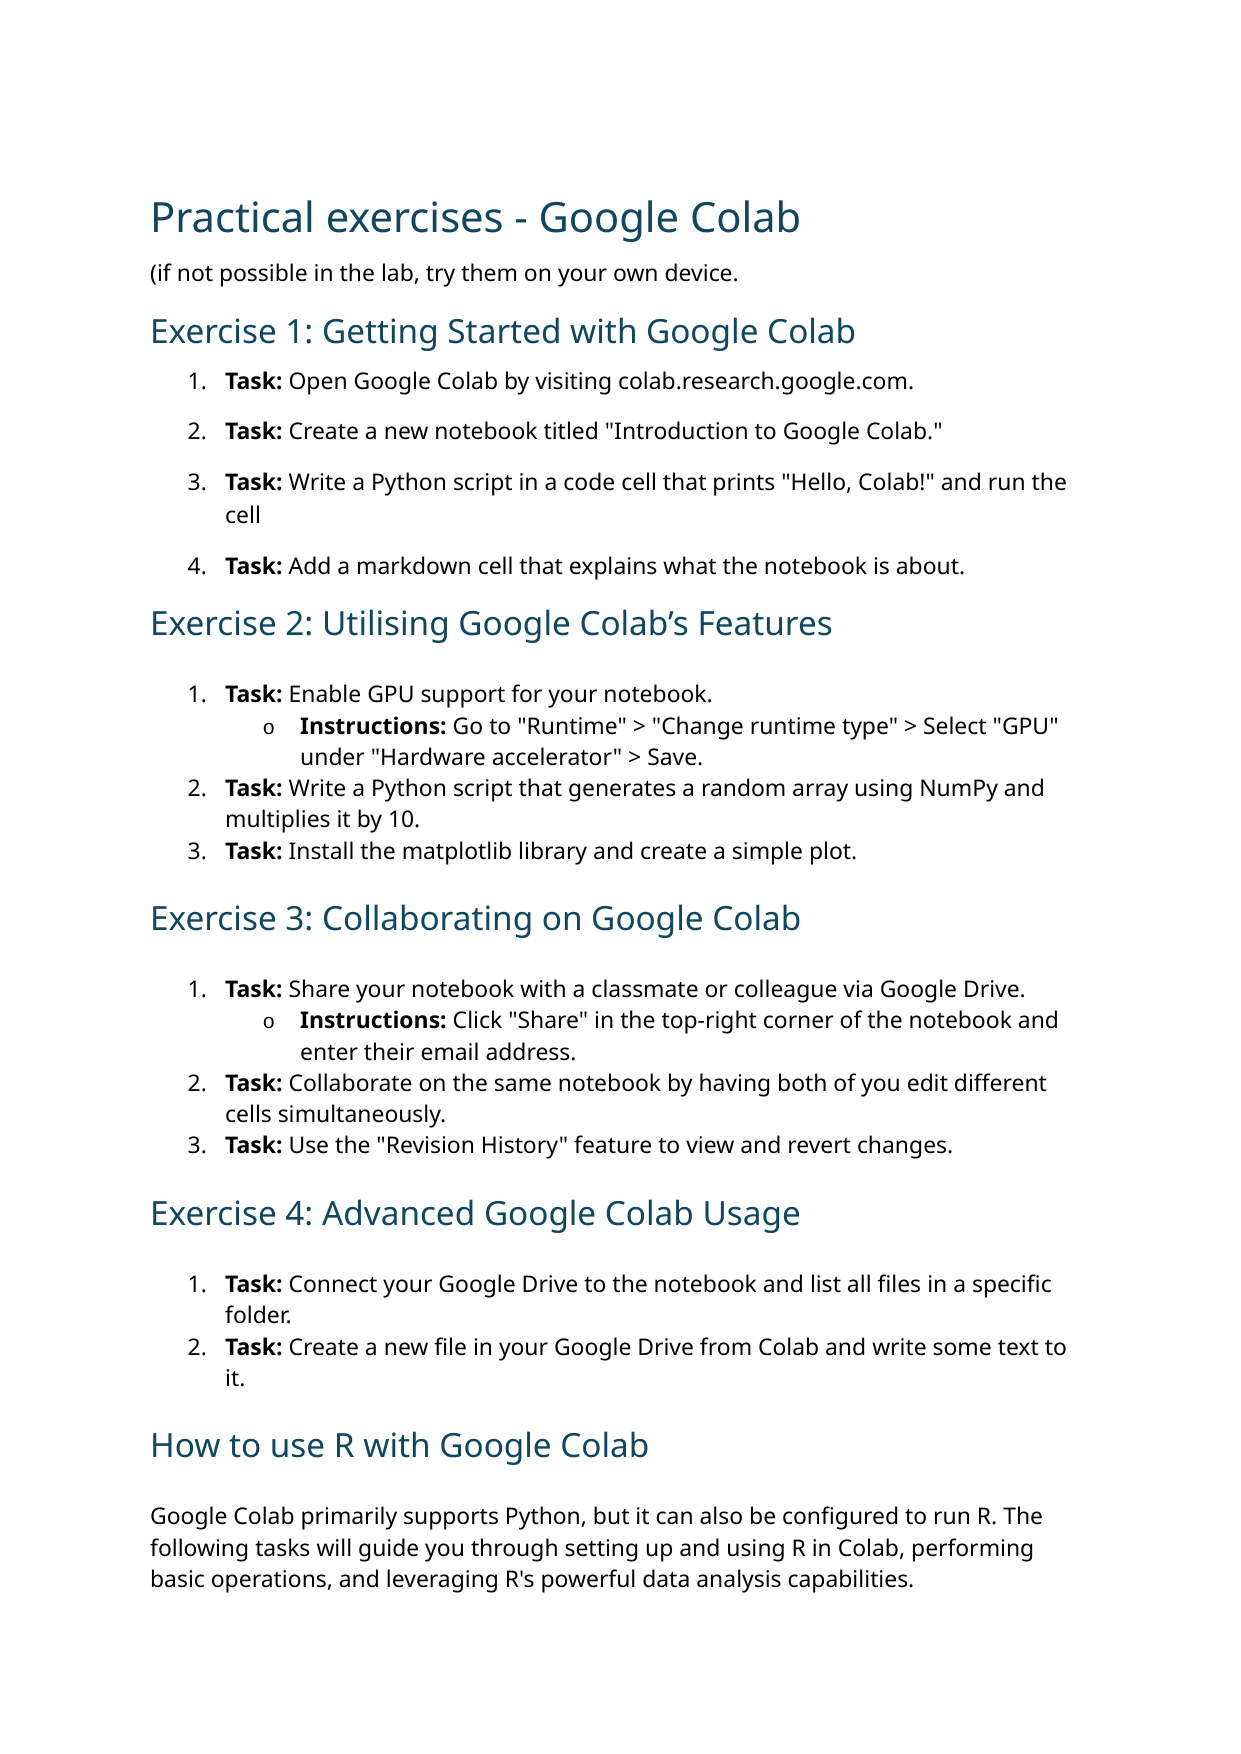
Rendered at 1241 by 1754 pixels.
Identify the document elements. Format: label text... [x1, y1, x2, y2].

text Google Colab primarily supports Python, but it can also be configured to run R. The following tasks will guide you through setting up and using R in Colab, performing basic operations, and leveraging R's powerful data analysis capabilities. [150, 1500, 1090, 1594]
subtitle Practical exercises - Google Colab [150, 187, 1090, 244]
list Task: Share your notebook with a classmate or colleague via Google Drive. [187, 973, 1090, 1004]
list Instructions: Go to "Runtime" > "Change runtime type" > Select "GPU" under "Hardware accelerator" > Save. [262, 709, 1090, 772]
list Task: Create a new notebook titled "Introduction to Google Colab." [187, 415, 1090, 446]
subtitle How to use R with Google Colab [150, 1422, 1090, 1467]
text (if not possible in the lab, try them on your own device. [150, 257, 1090, 288]
list Task: Open Google Colab by visiting colab.research.google.com. [187, 365, 1090, 396]
list Task: Write a Python script that generates a random array using NumPy and multiplies it by 10. [187, 772, 1090, 834]
subtitle Exercise 4: Advanced Google Colab Usage [150, 1190, 1090, 1235]
list Task: Use the "Revision History" feature to view and revert changes. [187, 1129, 1090, 1161]
list Task: Add a markdown cell that explains what the notebook is about. [187, 550, 1090, 581]
subtitle Exercise 1: Getting Started with Google Colab [150, 307, 1090, 353]
list Task: Collaborate on the same notebook by having both of you edit different cells simultaneously. [187, 1067, 1090, 1129]
list Instructions: Click "Share" in the top-right corner of the notebook and enter their email address. [262, 1004, 1090, 1067]
list Task: Write a Python script in a code cell that prints "Hello, Colab!" and run the cell [187, 466, 1090, 531]
subtitle Exercise 3: Collaborating on Google Colab [150, 895, 1090, 940]
list Task: Connect your Google Drive to the notebook and list all files in a specific folder. [187, 1268, 1090, 1330]
subtitle Exercise 2: Utilising Google Colab’s Features [150, 600, 1090, 646]
list Task: Create a new file in your Google Drive from Colab and write some text to it. [187, 1330, 1090, 1393]
list Task: Enable GPU support for your notebook. [187, 678, 1090, 709]
list Task: Install the matplotlib library and create a simple plot. [187, 834, 1090, 866]
